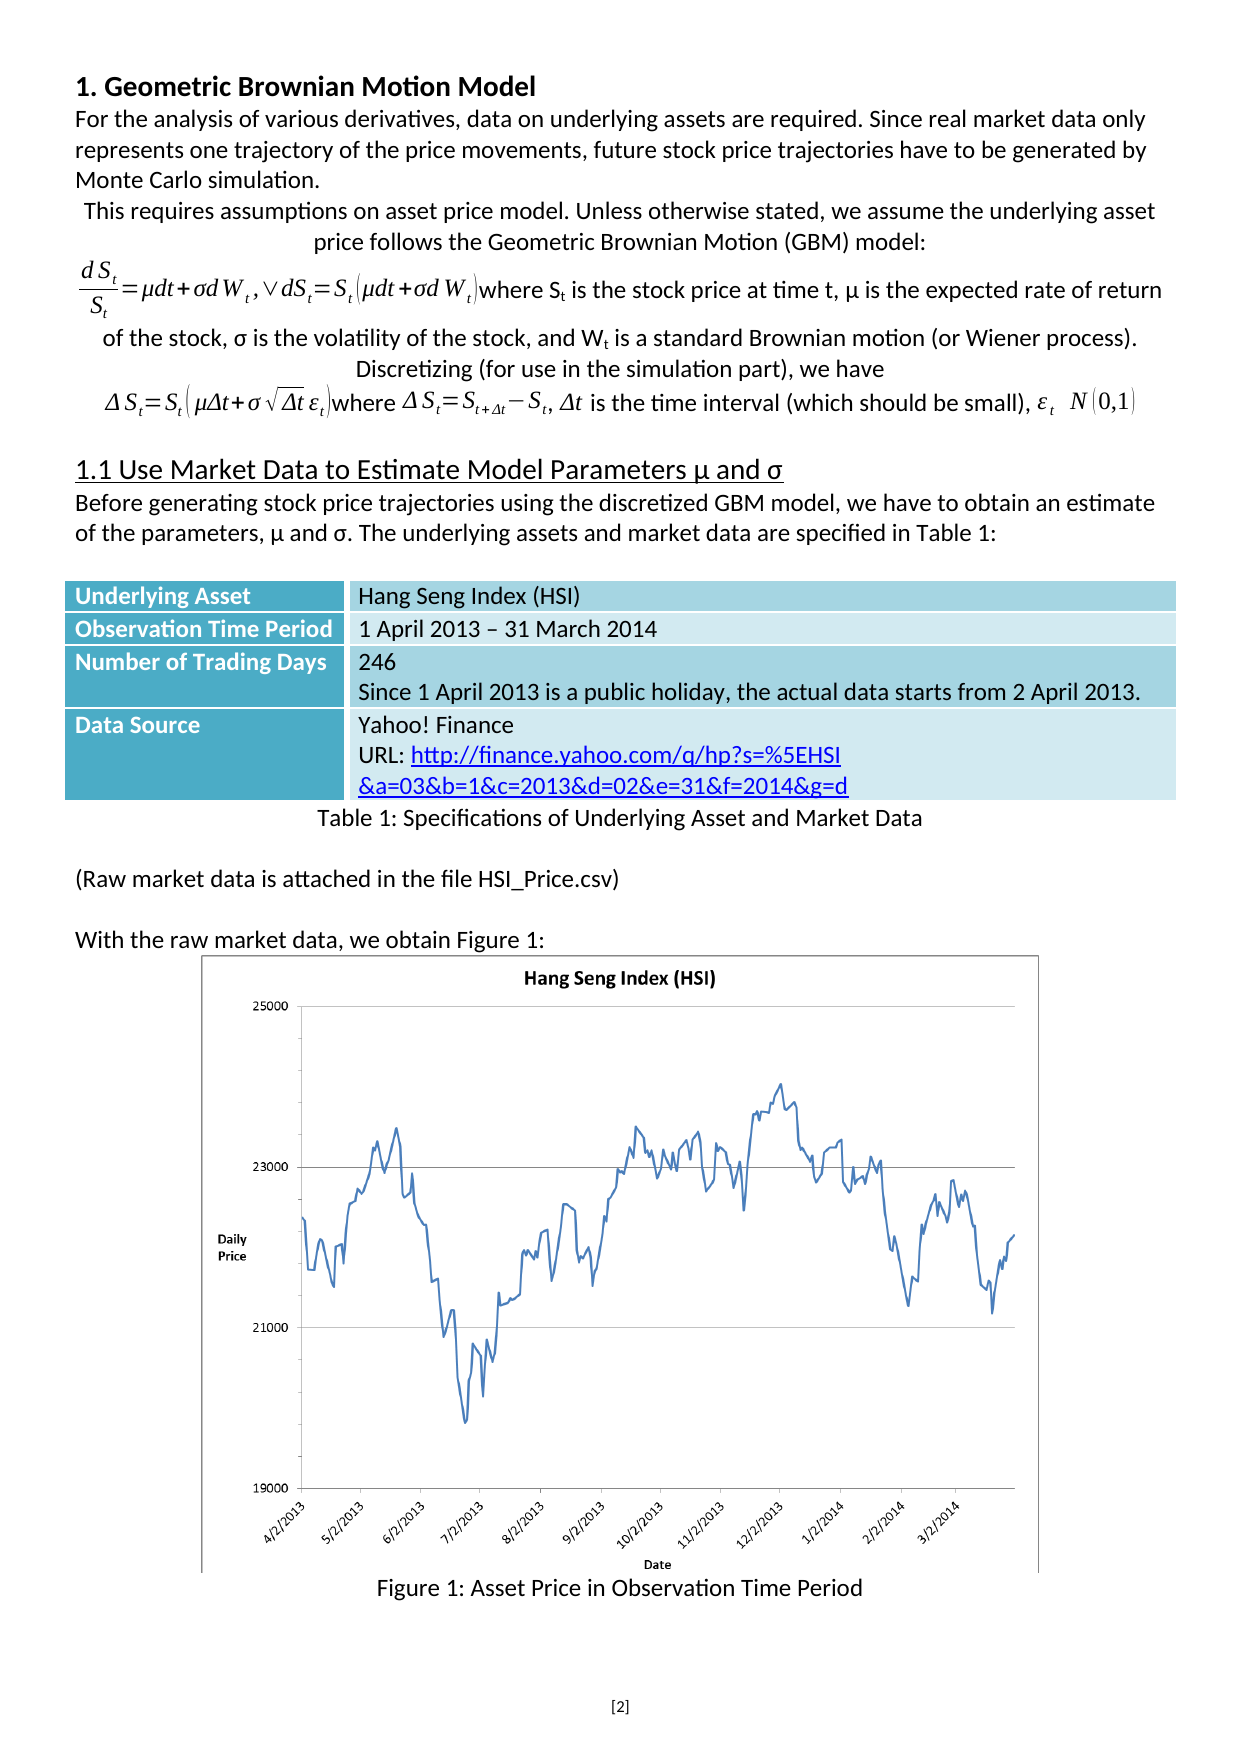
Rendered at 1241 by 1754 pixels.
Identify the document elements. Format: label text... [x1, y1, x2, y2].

picture [201, 955, 1039, 1573]
table_cell 246 Since 1 April 2013 is a public holiday, the actual data starts from 2 April 2013. [350, 646, 1176, 707]
text (Raw market data is attached in the file HSI_Price.csv) [75, 863, 1165, 894]
text 1.1 Use Market Data to Estimate Model Parameters µ and σ [75, 451, 1165, 487]
table_header Underlying Asset [65, 581, 344, 611]
text This requires assumptions on asset price model. Unless otherwise stated, we assume the underlying asset price follows the Geometric Brownian Motion (GBM) model: where St is the stock price at time t, μ is the expected rate of return of the stock, σ is the volatility of the stock, and Wt is a standard Brownian motion (or Wiener process). [75, 195, 1165, 353]
table_cell Data Source [65, 709, 344, 800]
table_cell 1 April 2013 – 31 March 2014 [350, 613, 1176, 644]
text Discretizing (for use in the simulation part), we have where , is the time interval (which should be small), [75, 353, 1165, 421]
text With the raw market data, we obtain Figure 1: [75, 924, 1165, 955]
text Figure 1: Asset Price in Observation Time Period [75, 1572, 1165, 1603]
table_header Hang Seng Index (HSI) [350, 581, 1176, 611]
text Table 1: Specifications of Underlying Asset and Market Data [75, 803, 1165, 833]
text Before generating stock price trajectories using the discretized GBM model, we have to obtain an estimate of the parameters, µ and σ. The underlying assets and market data are specified in Table 1: [75, 487, 1165, 548]
table_cell Number of Trading Days [65, 646, 344, 707]
table_cell Yahoo! Finance URL: http://finance.yahoo.com/q/hp?s=%5EHSI &a=03&b=1&c=2013&d=02&e=31&f=2014&g=d [350, 709, 1176, 800]
text 1. Geometric Brownian Motion Model [75, 68, 1165, 104]
text For the analysis of various derivatives, data on underlying assets are required. Since real market data only represents one trajectory of the price movements, future stock price trajectories have to be generated by Monte Carlo simulation. [75, 104, 1165, 195]
table_cell Observation Time Period [65, 613, 344, 644]
